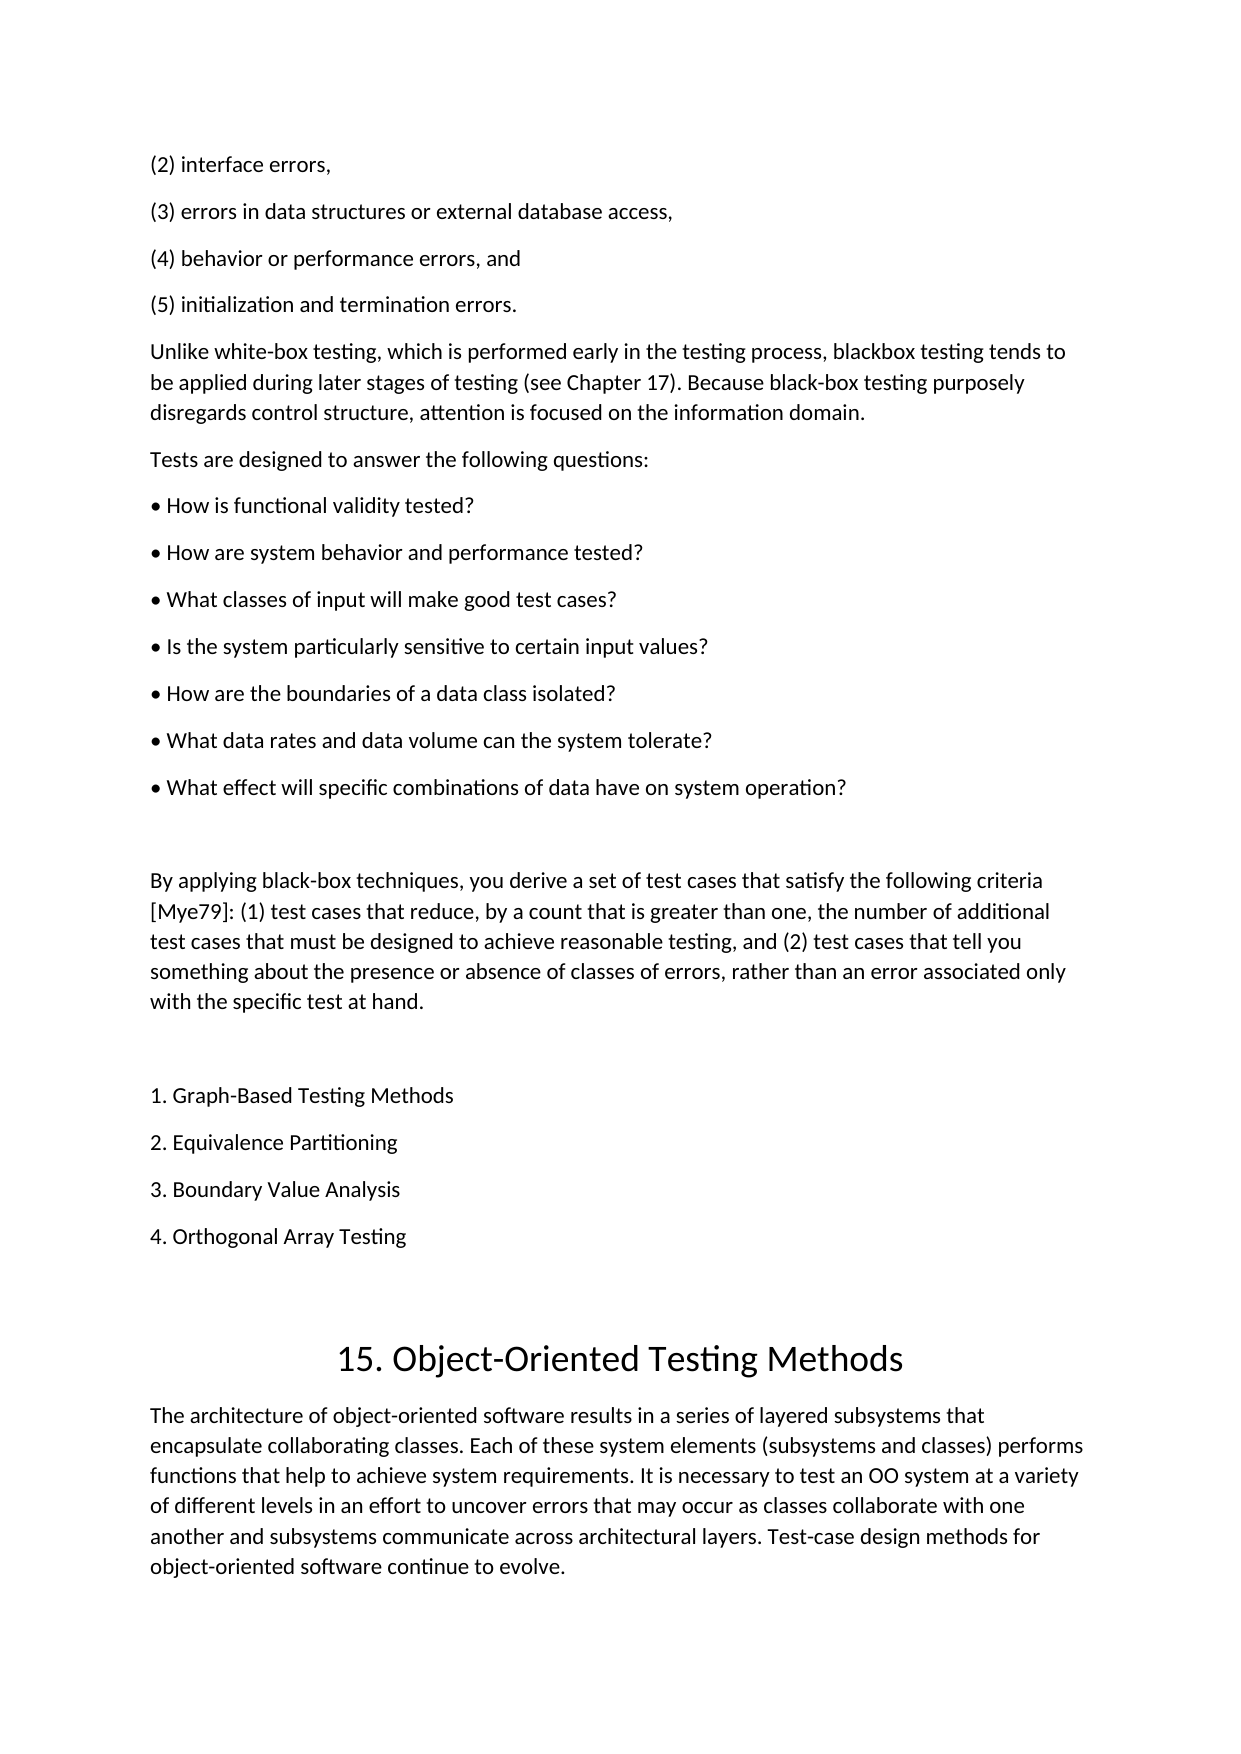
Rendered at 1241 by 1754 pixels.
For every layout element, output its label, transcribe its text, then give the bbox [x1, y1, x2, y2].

text Tests are designed to answer the following questions: [150, 445, 1090, 473]
text By applying black-box techniques, you derive a set of test cases that satisfy the following criteria [Mye79]: (1) test cases that reduce, by a count that is greater than one, the number of additional test cases that must be designed to achieve reasonable testing, and (2) test cases that tell you something about the presence or absence of classes of errors, rather than an error associated only with the specific test at hand. [150, 867, 1090, 1016]
text 2. Equivalence Partitioning [150, 1128, 1090, 1156]
text 15. Object-Oriented Testing Methods [150, 1335, 1090, 1381]
text • How are system behavior and performance tested? [150, 538, 1090, 567]
text • What effect will specific combinations of data have on system operation? [150, 773, 1090, 801]
text • How is functional validity tested? [150, 492, 1090, 520]
text (4) behavior or performance errors, and [150, 244, 1090, 272]
text (2) interface errors, [150, 150, 1090, 178]
text (3) errors in data structures or external database access, [150, 197, 1090, 225]
text The architecture of object-oriented software results in a series of layered subsystems that encapsulate collaborating classes. Each of these system elements (subsystems and classes) performs functions that help to achieve system requirements. It is necessary to test an OO system at a variety of different levels in an effort to uncover errors that may occur as classes collaborate with one another and subsystems communicate across architectural layers. Test-case design methods for object-oriented software continue to evolve. [150, 1401, 1090, 1580]
text • What data rates and data volume can the system tolerate? [150, 726, 1090, 754]
text 4. Orthogonal Array Testing [150, 1222, 1090, 1250]
text 3. Boundary Value Analysis [150, 1175, 1090, 1203]
text (5) initialization and termination errors. [150, 291, 1090, 319]
text Unlike white-box testing, which is performed early in the testing process, blackbox testing tends to be applied during later stages of testing (see Chapter 17). Because black-box testing purposely disregards control structure, attention is focused on the information domain. [150, 337, 1090, 426]
text • Is the system particularly sensitive to certain input values? [150, 632, 1090, 660]
text • What classes of input will make good test cases? [150, 585, 1090, 613]
text 1. Graph-Based Testing Methods [150, 1081, 1090, 1109]
text • How are the boundaries of a data class isolated? [150, 679, 1090, 707]
